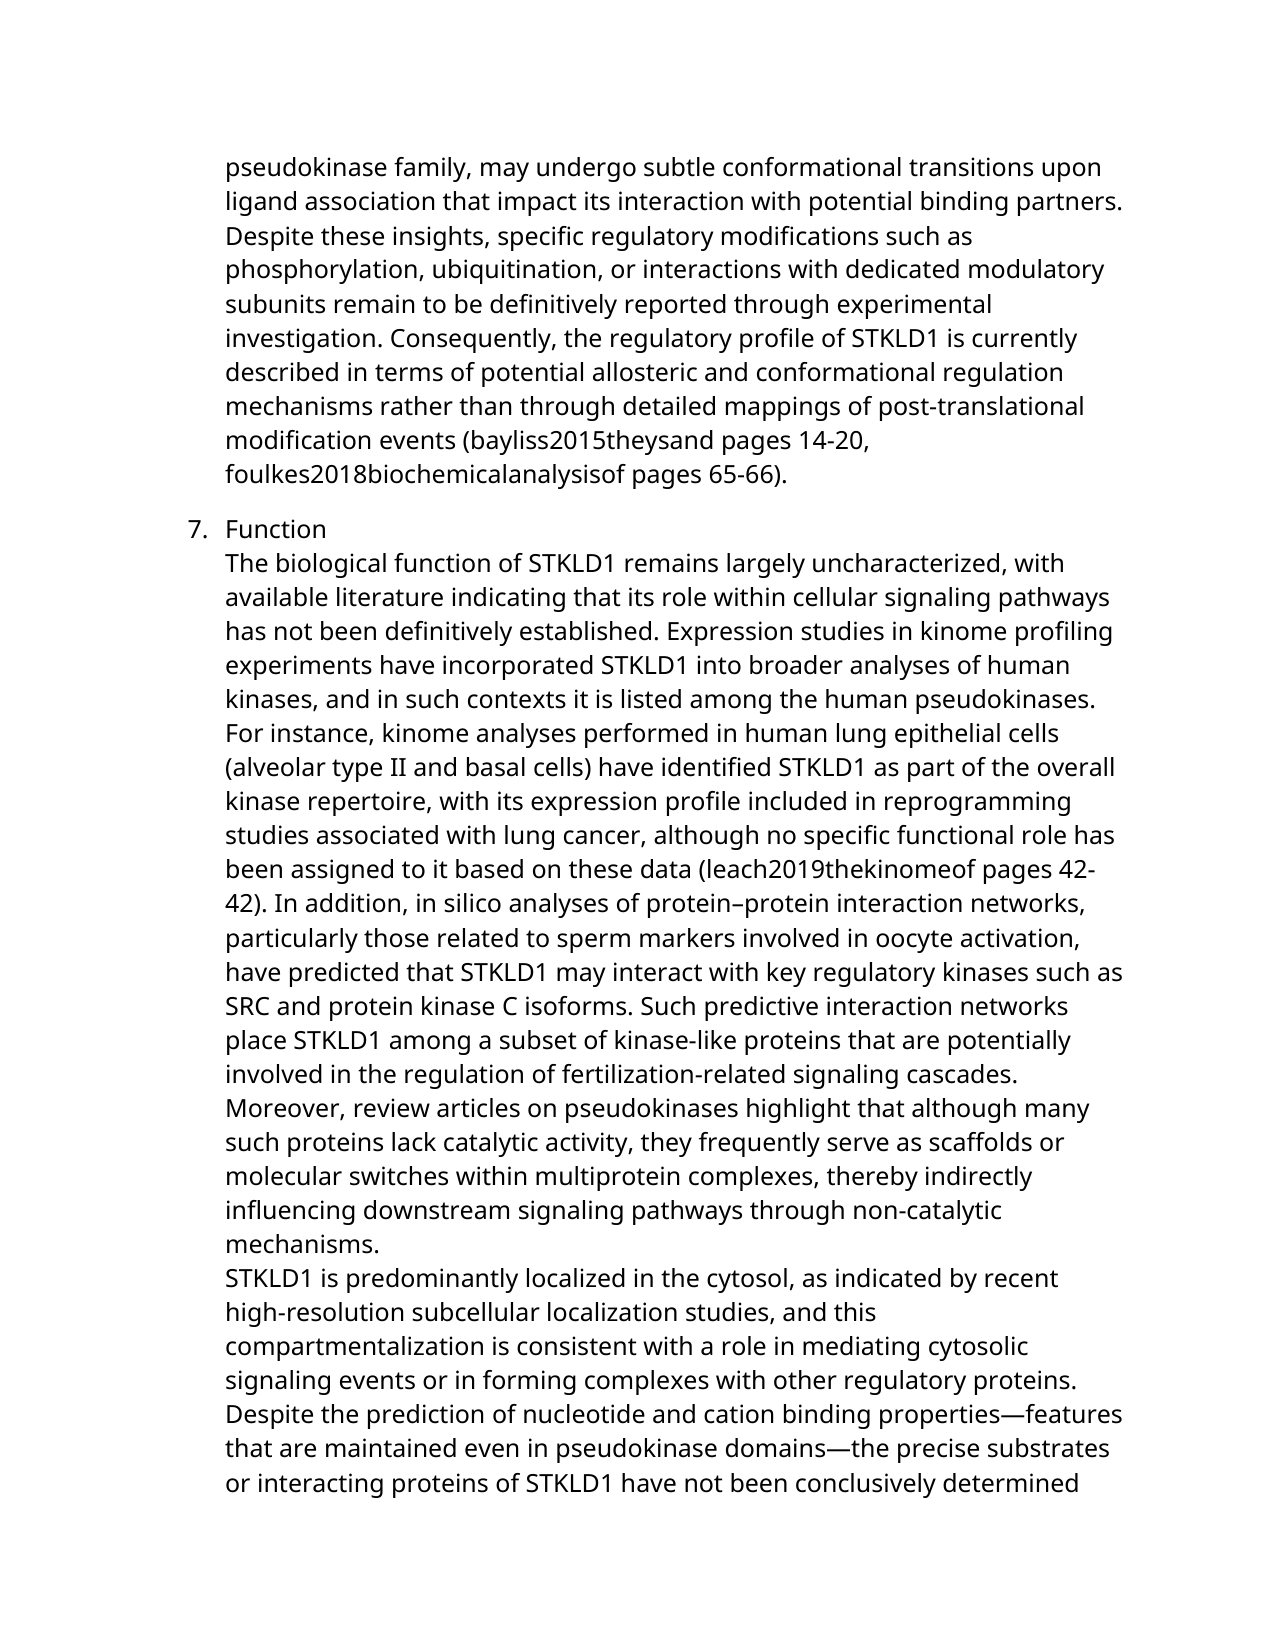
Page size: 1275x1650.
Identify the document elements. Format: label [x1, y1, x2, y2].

list [187, 511, 1125, 1499]
list [187, 150, 1125, 491]
